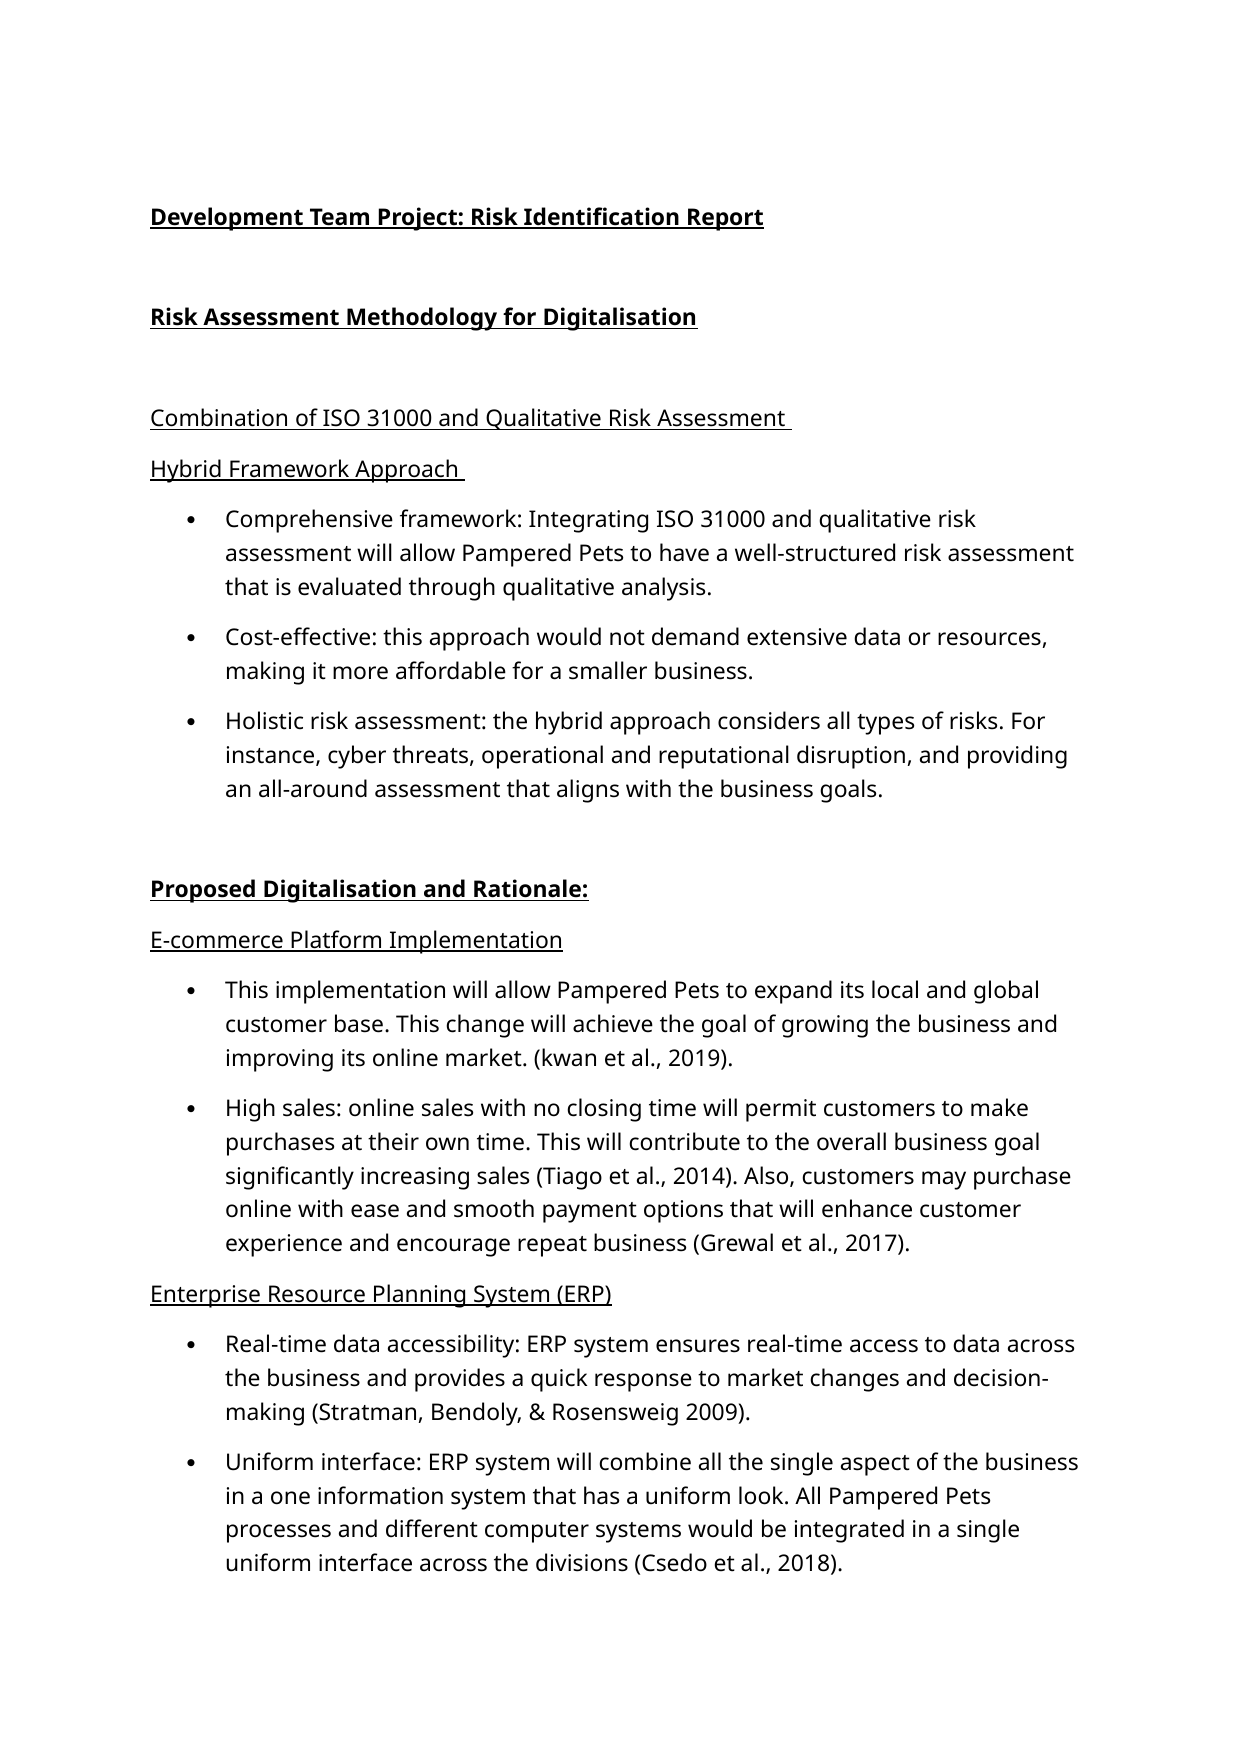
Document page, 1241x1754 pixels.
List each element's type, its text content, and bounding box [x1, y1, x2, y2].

text Enterprise Resource Planning System (ERP) [150, 1277, 1090, 1309]
list Comprehensive framework: Integrating ISO 31000 and qualitative risk assessment will allow Pampered Pets to have a well-structured risk assessment that is evaluated through qualitative analysis. [187, 503, 1090, 602]
text Risk Assessment Methodology for Digitalisation [150, 301, 1090, 332]
list Holistic risk assessment: the hybrid approach considers all types of risks. For instance, cyber threats, operational and reputational disruption, and providing an all-around assessment that aligns with the business goals. [187, 705, 1090, 804]
text Combination of ISO 31000 and Qualitative Risk Assessment [150, 402, 1090, 433]
text E-commerce Platform Implementation [150, 924, 1090, 955]
list Uniform interface: ERP system will combine all the single aspect of the business in a one information system that has a uniform look. All Pampered Pets processes and different computer systems would be integrated in a single uniform interface across the divisions (Csedo et al., 2018). [187, 1446, 1090, 1578]
list Real-time data accessibility: ERP system ensures real-time access to data across the business and provides a quick response to market changes and decision-making (Stratman, Bendoly, & Rosensweig 2009). [187, 1328, 1090, 1427]
text Proposed Digitalisation and Rationale: [150, 873, 1090, 904]
list High sales: online sales with no closing time will permit customers to make purchases at their own time. This will contribute to the overall business goal significantly increasing sales (Tiago et al., 2014). Also, customers may purchase online with ease and smooth payment options that will enhance customer experience and encourage repeat business (Grewal et al., 2017). [187, 1092, 1090, 1258]
list This implementation will allow Pampered Pets to expand its local and global customer base. This change will achieve the goal of growing the business and improving its online market. (kwan et al., 2019). [187, 974, 1090, 1073]
text Development Team Project: Risk Identification Report [150, 200, 1090, 232]
list Cost-effective: this approach would not demand extensive data or resources, making it more affordable for a smaller business. [187, 621, 1090, 686]
text Hybrid Framework Approach [150, 452, 1090, 484]
